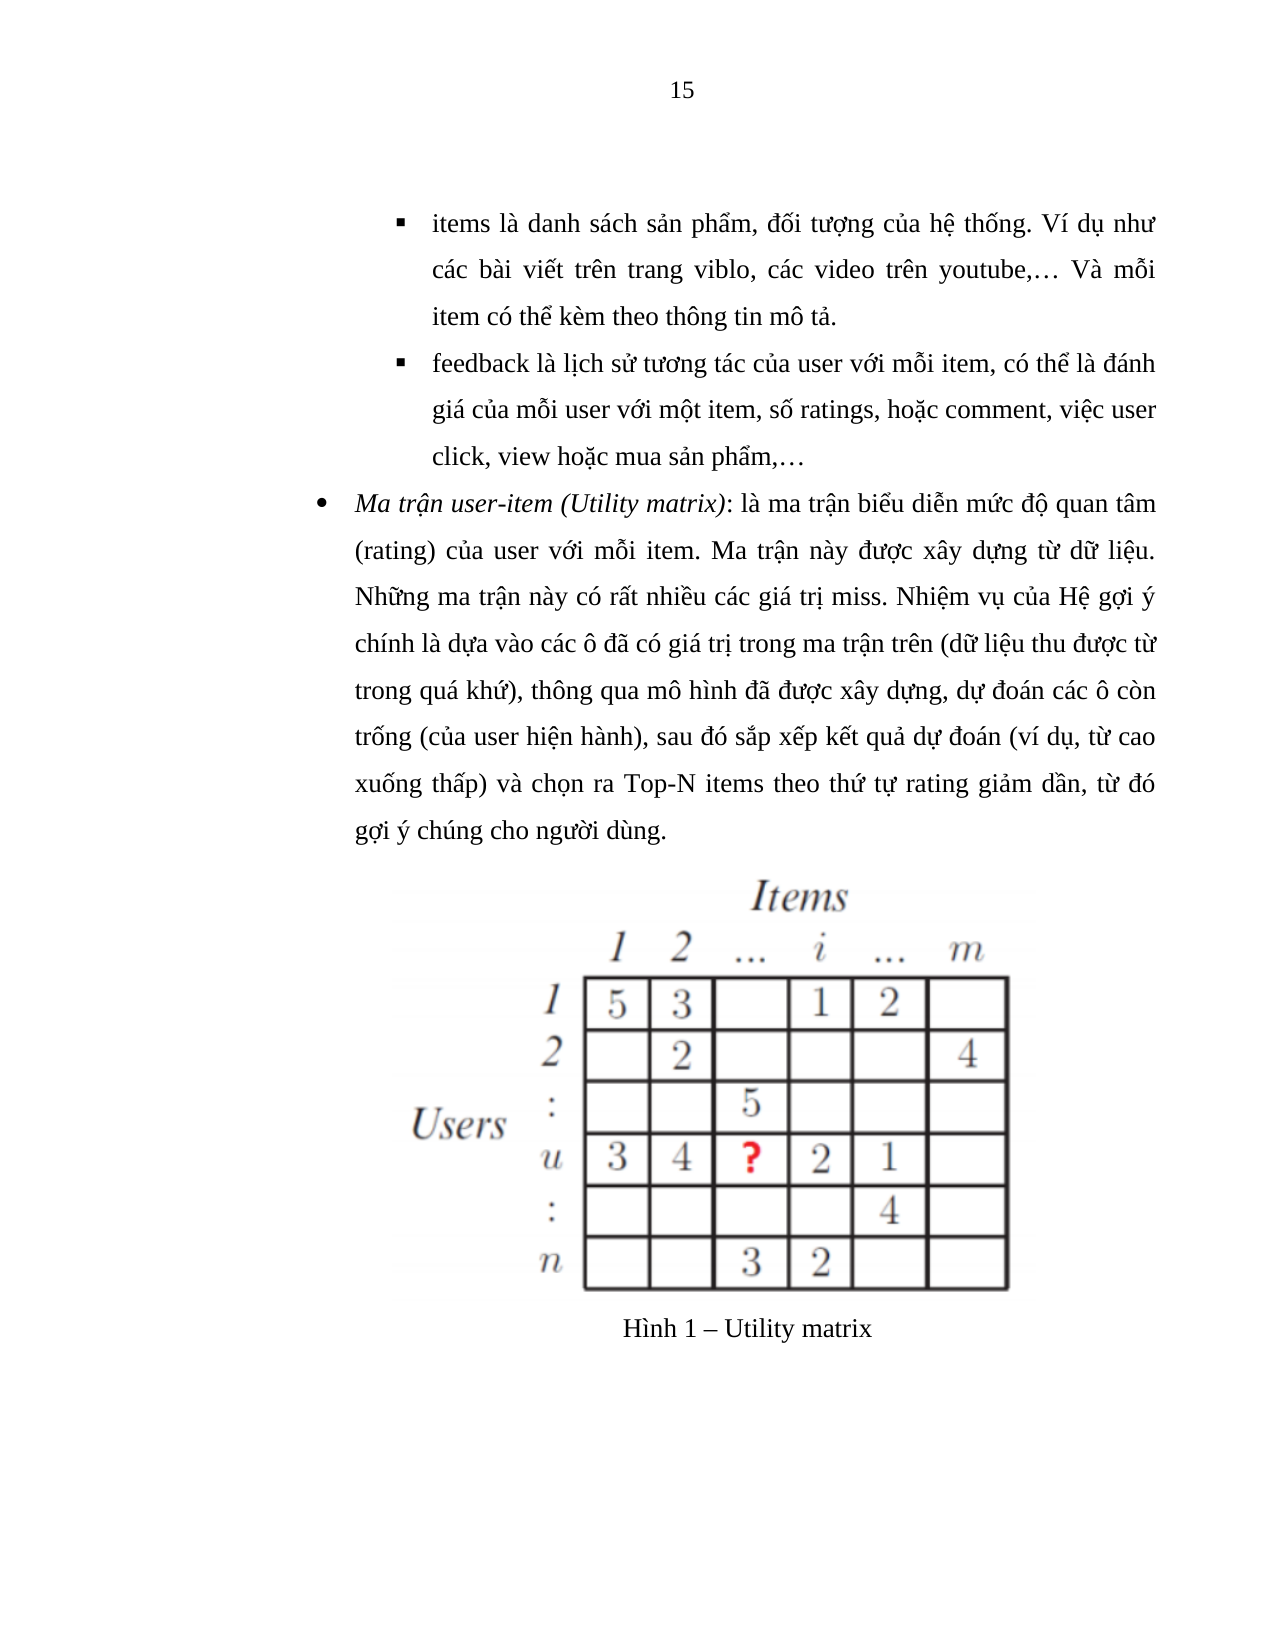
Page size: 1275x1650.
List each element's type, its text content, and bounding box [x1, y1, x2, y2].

list feedback là lịch sử tương tác của user với mỗi item, có thể là đánh giá của mỗi user với một item, số ratings, hoặc comment, việc user click, view hoặc mua sản phẩm,… [394, 347, 1157, 471]
picture [391, 862, 1037, 1307]
list items là danh sách sản phẩm, đối tượng của hệ thống. Ví dụ như các bài viết trên trang viblo, các video trên youtube,… Và mỗi item có thể kèm theo thông tin mô tả. [394, 207, 1157, 331]
list Ma trận user-item (Utility matrix): là ma trận biểu diễn mức độ quan tâm (rating) của user với mỗi item. Ma trận này được xây dựng từ dữ liệu. Những ma trận này có rất nhiều các giá trị miss. Nhiệm vụ của Hệ gợi ý chính là dựa vào các ô đã có giá trị trong ma trận trên (dữ liệu thu được từ trong quá khứ), thông qua mô hình đã được xây dựng, dự đoán các ô còn trống (của user hiện hành), sau đó sắp xếp kết quả dự đoán (ví dụ, từ cao xuống thấp) và chọn ra Top-N items theo thứ tự rating giảm dần, từ đó gợi ý chúng cho người dùng. [317, 487, 1157, 845]
